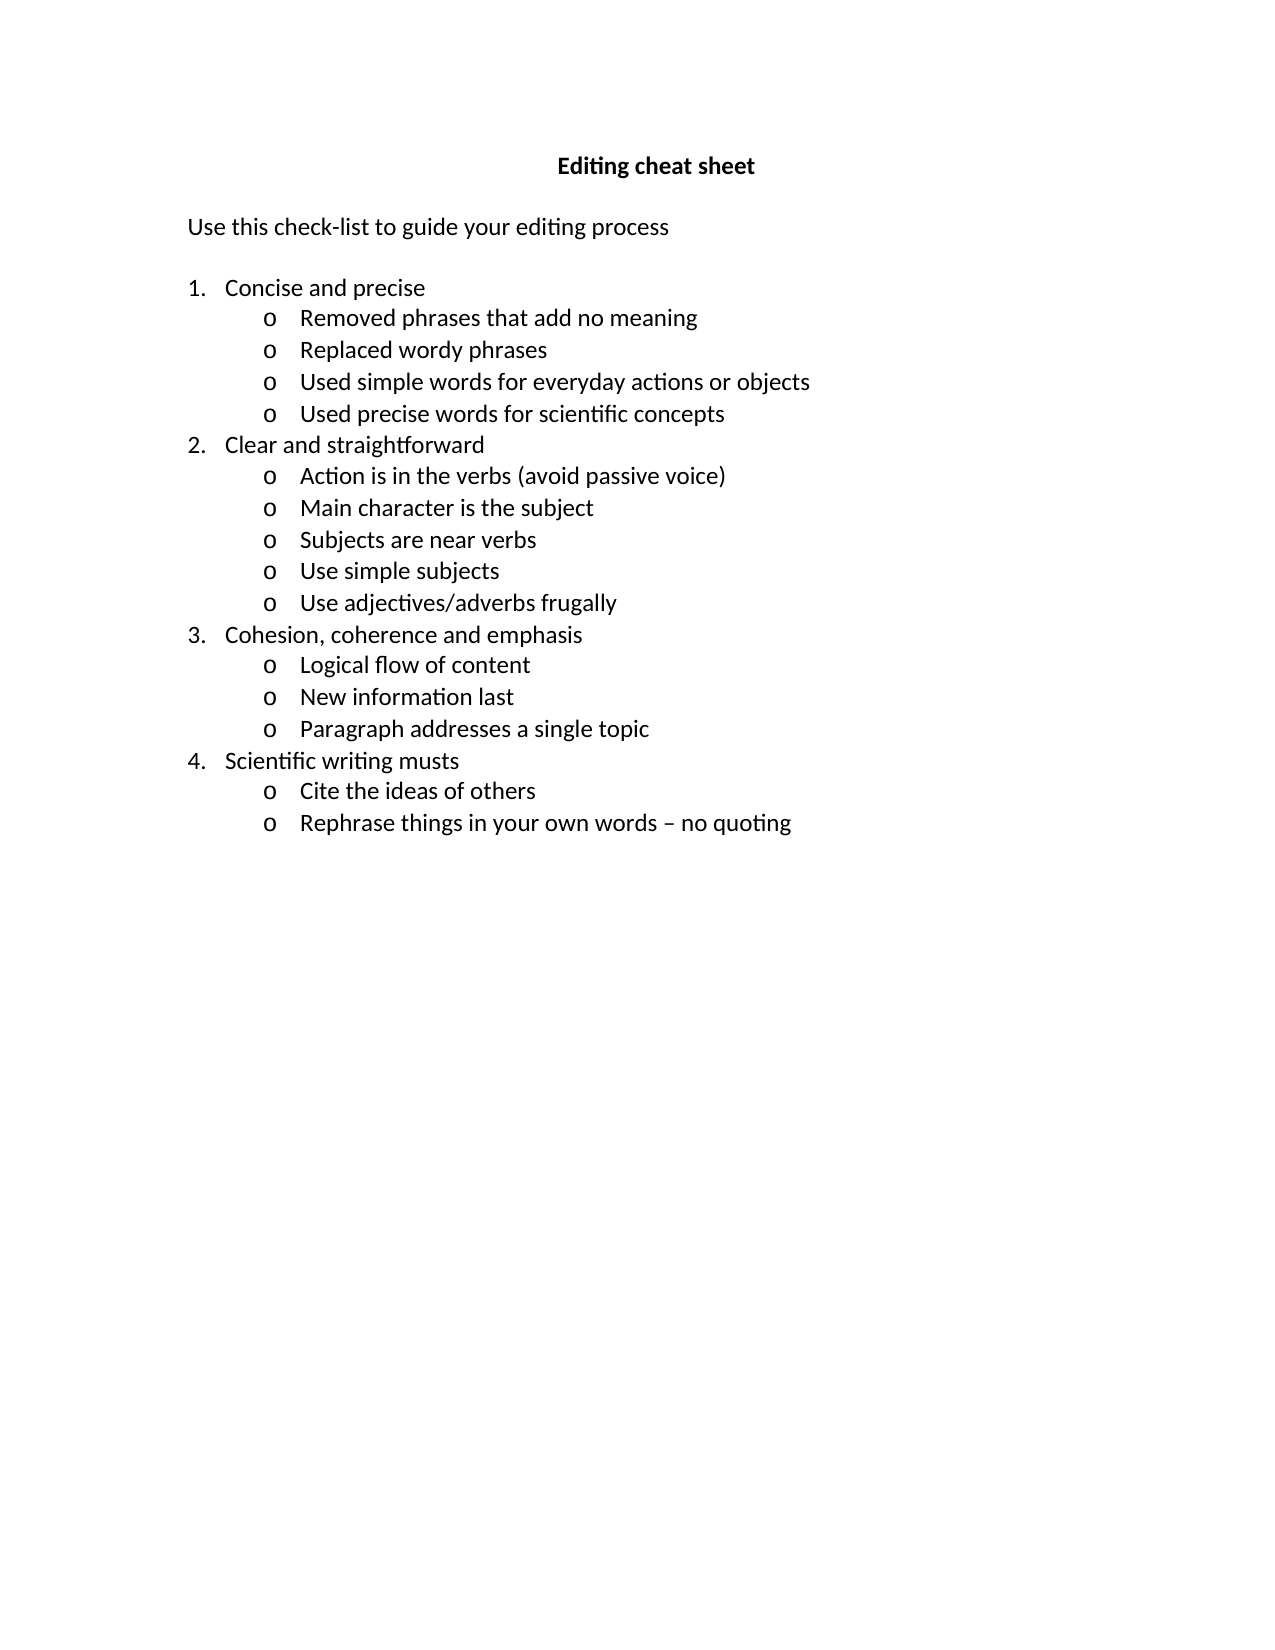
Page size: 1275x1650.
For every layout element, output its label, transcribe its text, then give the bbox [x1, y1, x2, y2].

list Main character is the subject [262, 492, 1125, 524]
list Rephrase things in your own words – no quoting [262, 807, 1125, 839]
list Use adjectives/adverbs frugally [262, 587, 1125, 619]
list Scientific writing musts [187, 745, 1125, 775]
list Logical flow of content [262, 649, 1125, 681]
list Use simple subjects [262, 556, 1125, 587]
list Subjects are near verbs [262, 524, 1125, 556]
list Concise and precise [187, 272, 1125, 303]
list Replaced wordy phrases [262, 334, 1125, 366]
list Clear and straightforward [187, 430, 1125, 460]
list Removed phrases that add no meaning [262, 303, 1125, 334]
list Used precise words for scientific concepts [262, 398, 1125, 430]
list Paragraph addresses a single topic [262, 713, 1125, 745]
list Cohesion, coherence and emphasis [187, 619, 1125, 649]
list Used simple words for everyday actions or objects [262, 366, 1125, 398]
list Action is in the verbs (avoid passive voice) [262, 460, 1125, 492]
list Cite the ideas of others [262, 775, 1125, 807]
text Editing cheat sheet [187, 150, 1125, 181]
list New information last [262, 681, 1125, 713]
text Use this check-list to guide your editing process [187, 211, 1125, 242]
